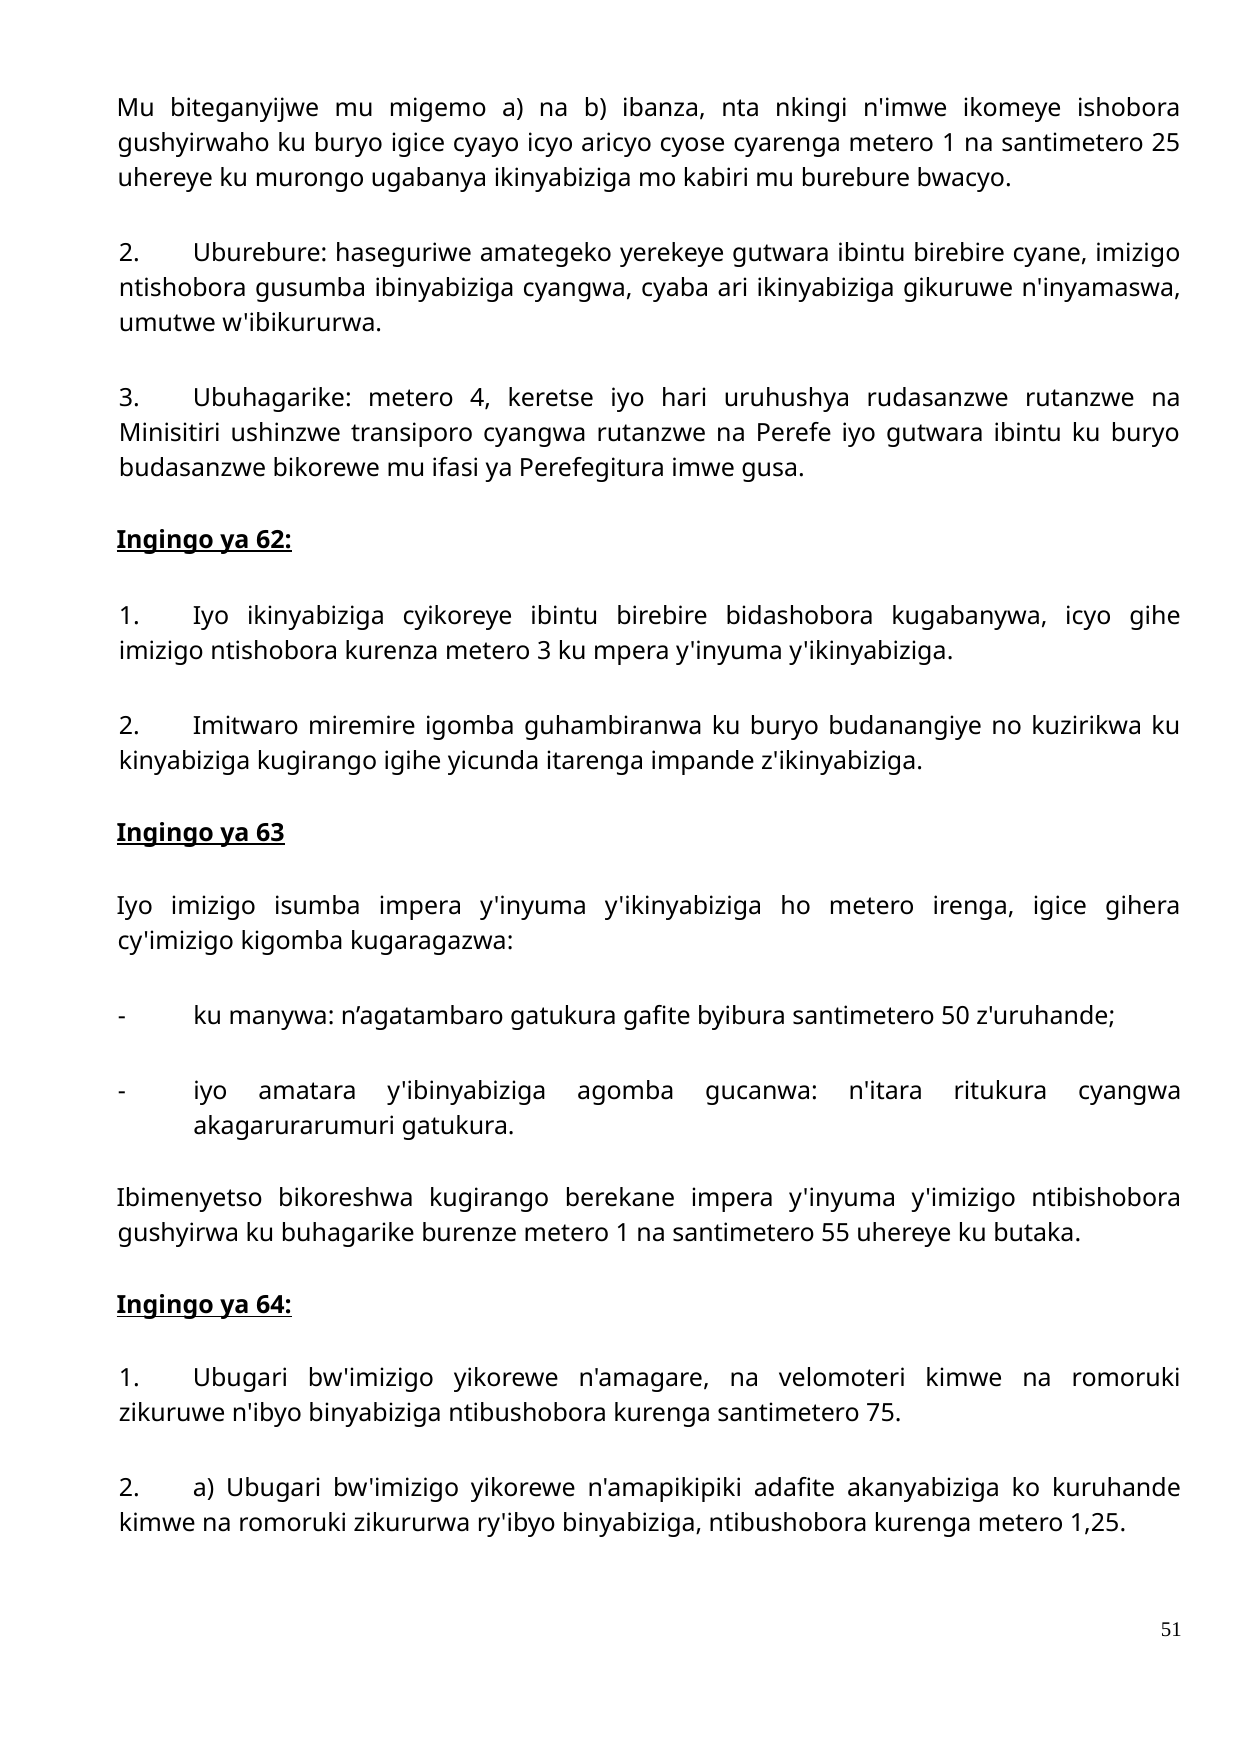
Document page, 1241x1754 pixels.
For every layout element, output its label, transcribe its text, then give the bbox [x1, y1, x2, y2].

list Uburebure: haseguriwe amategeko yerekeye gutwara ibintu birebire cyane, imizigo ntishobora gusumba ibinyabiziga cyangwa, cyaba ari ikinyabiziga gikuruwe n'inyamaswa, umutwe w'ibikururwa. [119, 234, 1182, 338]
list iyo amatara y'ibinyabiziga agomba gucanwa: n'itara ritukura cyangwa akagarurarumuri gatukura. [118, 1073, 1182, 1142]
list Ubugari bw'imizigo yikorewe n'amagare, na velomoteri kimwe na romoruki zikuruwe n'ibyo binyabiziga ntibushobora kurenga santimetero 75. [119, 1360, 1182, 1429]
text Iyo imizigo isumba impera y'inyuma y'ikinyabiziga ho metero irenga, igice gihera cy'imizigo kigomba kugaragazwa: [116, 887, 1182, 957]
list Iyo ikinyabiziga cyikoreye ibintu birebire bidashobora kugabanywa, icyo gihe imizigo ntishobora kurenza metero 3 ku mpera y'inyuma y'ikinyabiziga. [119, 597, 1182, 666]
text Ingingo ya 64: [116, 1287, 1182, 1321]
list a) Ubugari bw'imizigo yikorewe n'amapikipiki adafite akanyabiziga ko kuruhande kimwe na romoruki zikururwa ry'ibyo binyabiziga, ntibushobora kurenga metero 1,25. [119, 1470, 1182, 1539]
text Mu biteganyijwe mu migemo a) na b) ibanza, nta nkingi n'imwe ikomeye ishobora gushyirwaho ku buryo igice cyayo icyo aricyo cyose cyarenga metero 1 na santimetero 25 uhereye ku murongo ugabanya ikinyabiziga mo kabiri mu burebure bwacyo. [116, 89, 1182, 193]
text Ingingo ya 62: [116, 522, 1182, 556]
text Ibimenyetso bikoreshwa kugirango berekane impera y'inyuma y'imizigo ntibishobora gushyirwa ku buhagarike burenze metero 1 na santimetero 55 uhereye ku butaka. [116, 1180, 1182, 1249]
text Ingingo ya 63 [116, 814, 1182, 849]
list Imitwaro miremire igomba guhambiranwa ku buryo budanangiye no kuzirikwa ku kinyabiziga kugirango igihe yicunda itarenga impande z'ikinyabiziga. [119, 707, 1182, 777]
list ku manywa: n’agatambaro gatukura gafite byibura santimetero 50 z'uruhande; [118, 997, 1182, 1031]
list Ubuhagarike: metero 4, keretse iyo hari uruhushya rudasanzwe rutanzwe na Minisitiri ushinzwe transiporo cyangwa rutanzwe na Perefe iyo gutwara ibintu ku buryo budasanzwe bikorewe mu ifasi ya Perefegitura imwe gusa. [119, 379, 1182, 483]
